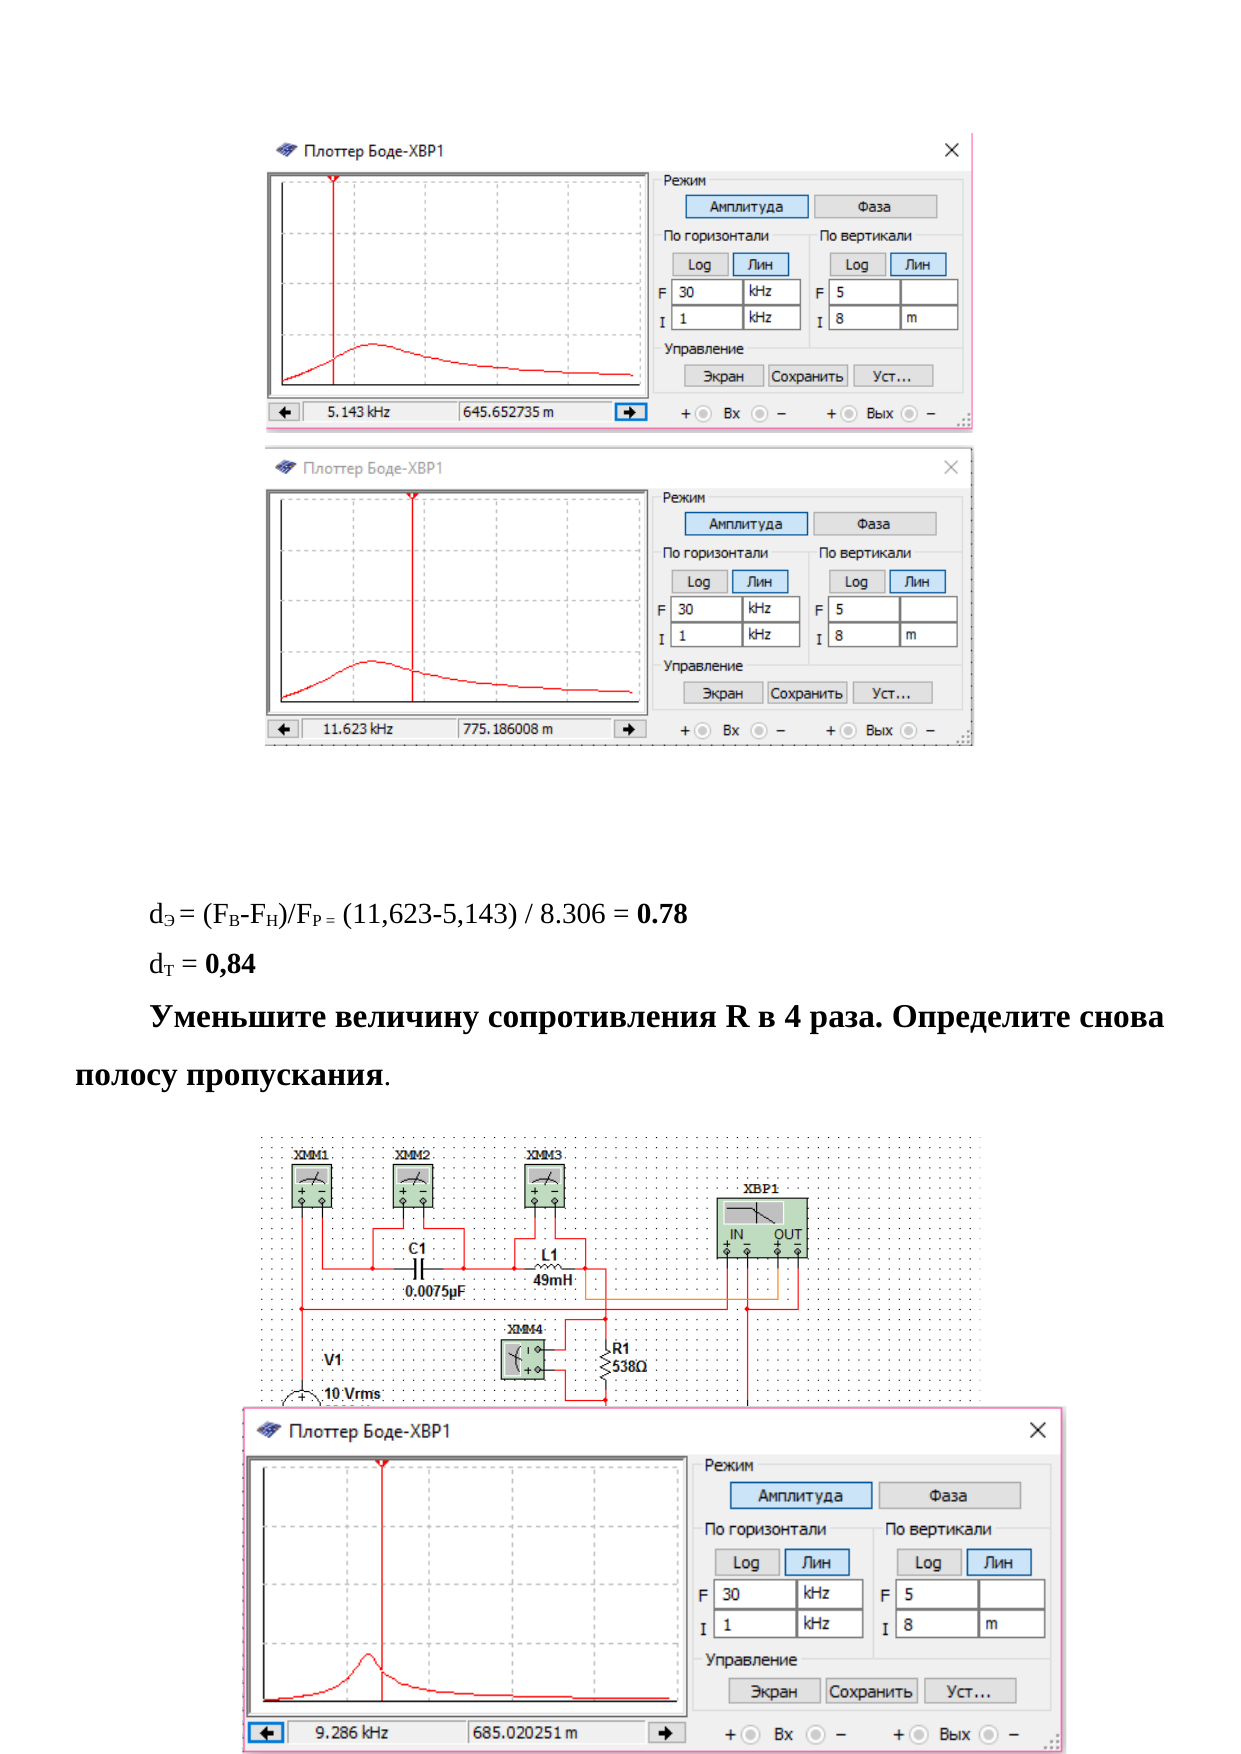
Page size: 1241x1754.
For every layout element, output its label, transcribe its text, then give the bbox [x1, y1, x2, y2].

text Уменьшите величину сопротивления R в 4 раза. Определите снова полосу пропускания. [75, 997, 1165, 1093]
picture [265, 445, 975, 746]
text dТ = 0,84 [75, 946, 1165, 980]
picture [266, 133, 973, 433]
text dЭ = (FВ-FН)/FР = (11,623-5,143) / 8.306 = 0.78 [75, 896, 1165, 930]
picture [242, 1137, 1067, 1754]
